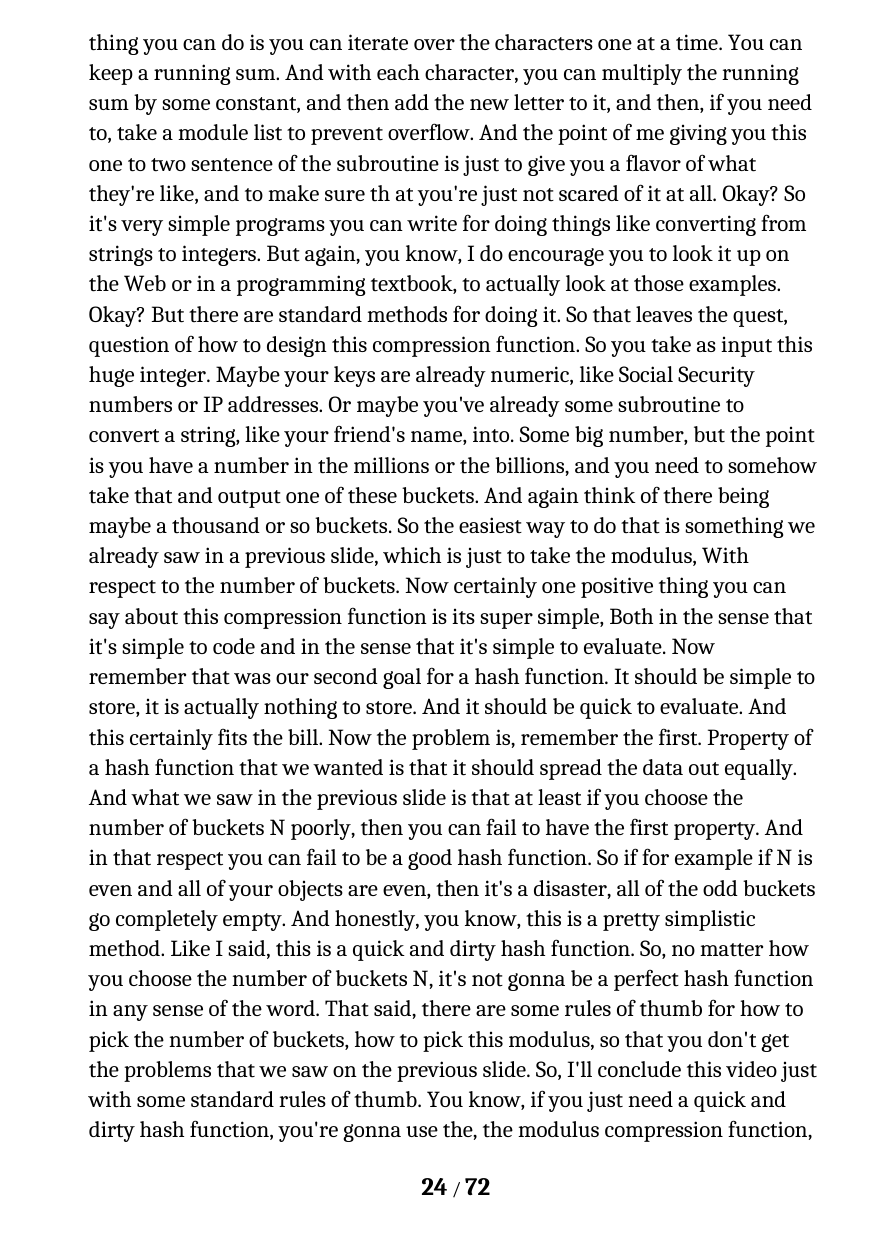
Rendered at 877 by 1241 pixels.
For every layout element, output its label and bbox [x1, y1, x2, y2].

text [89, 29, 818, 1143]
